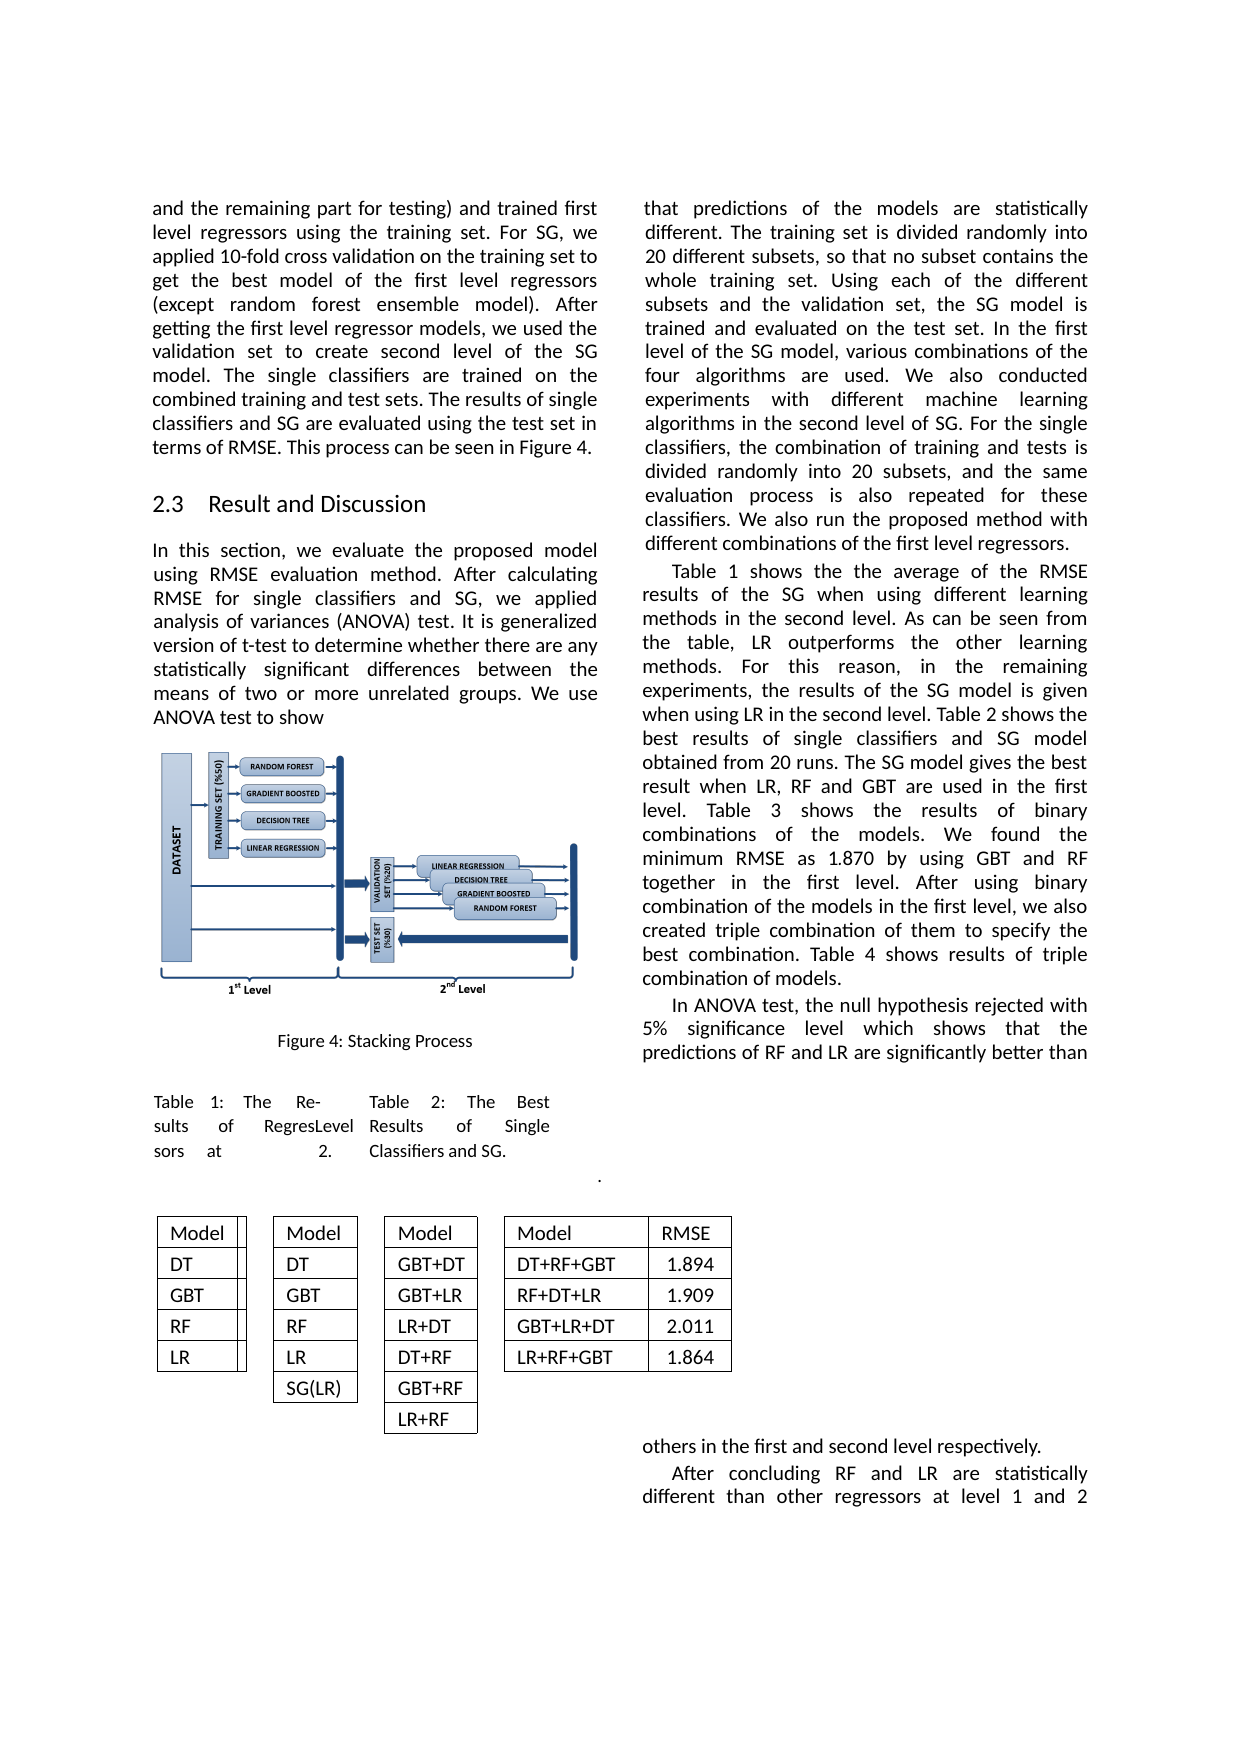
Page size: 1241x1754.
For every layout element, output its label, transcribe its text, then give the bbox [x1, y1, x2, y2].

text In this section, we evaluate the proposed model using RMSE evaluation method. After calculating RMSE for single classifiers and SG, we applied analysis of variances (ANOVA) test. It is generalized version of t-test to determine whether there are any statistically significant differences between the means of two or more unrelated groups. We use ANOVA test to show [152, 538, 598, 730]
text Figure 4: Stacking Process [153, 1029, 597, 1052]
text that predictions of the models are statistically different. The training set is divided randomly into 20 different subsets, so that no subset contains the whole training set. Using each of the different subsets and the validation set, the SG model is trained and evaluated on the test set. In the first level of the SG model, various combinations of the four algorithms are used. We also conducted experiments with different machine learning algorithms in the second level of SG. For the single classifiers, the combination of training and tests is divided randomly into 20 subsets, and the same evaluation process is also repeated for these classifiers. We also run the proposed method with different combinations of the first level regressors. [644, 197, 1088, 556]
table_header . [146, 1087, 1079, 1434]
text Table 1 shows the the average of the RMSE results of the SG when using different learning methods in the second level. As can be seen from the table, LR outperforms the other learning methods. For this reason, in the remaining experiments, the results of the SG model is given when using LR in the second level. Table 2 shows the best results of single classifiers and SG model obtained from 20 runs. The SG model gives the best result when LR, RF and GBT are used in the first level. Table 3 shows the results of binary combinations of the models. We found the minimum RMSE as 1.870 by using GBT and RF together in the first level. After using binary combination of the models in the first level, we also created triple combination of them to specify the best combination. Table 4 shows results of triple combination of models. [642, 559, 1088, 990]
subtitle Result and Discussion [152, 489, 597, 519]
picture [159, 751, 578, 994]
text In ANOVA test, the null hypothesis rejected with 5% significance level which shows that the predictions of RF and LR are significantly better than others in the first and second level respectively. [642, 993, 1088, 1458]
